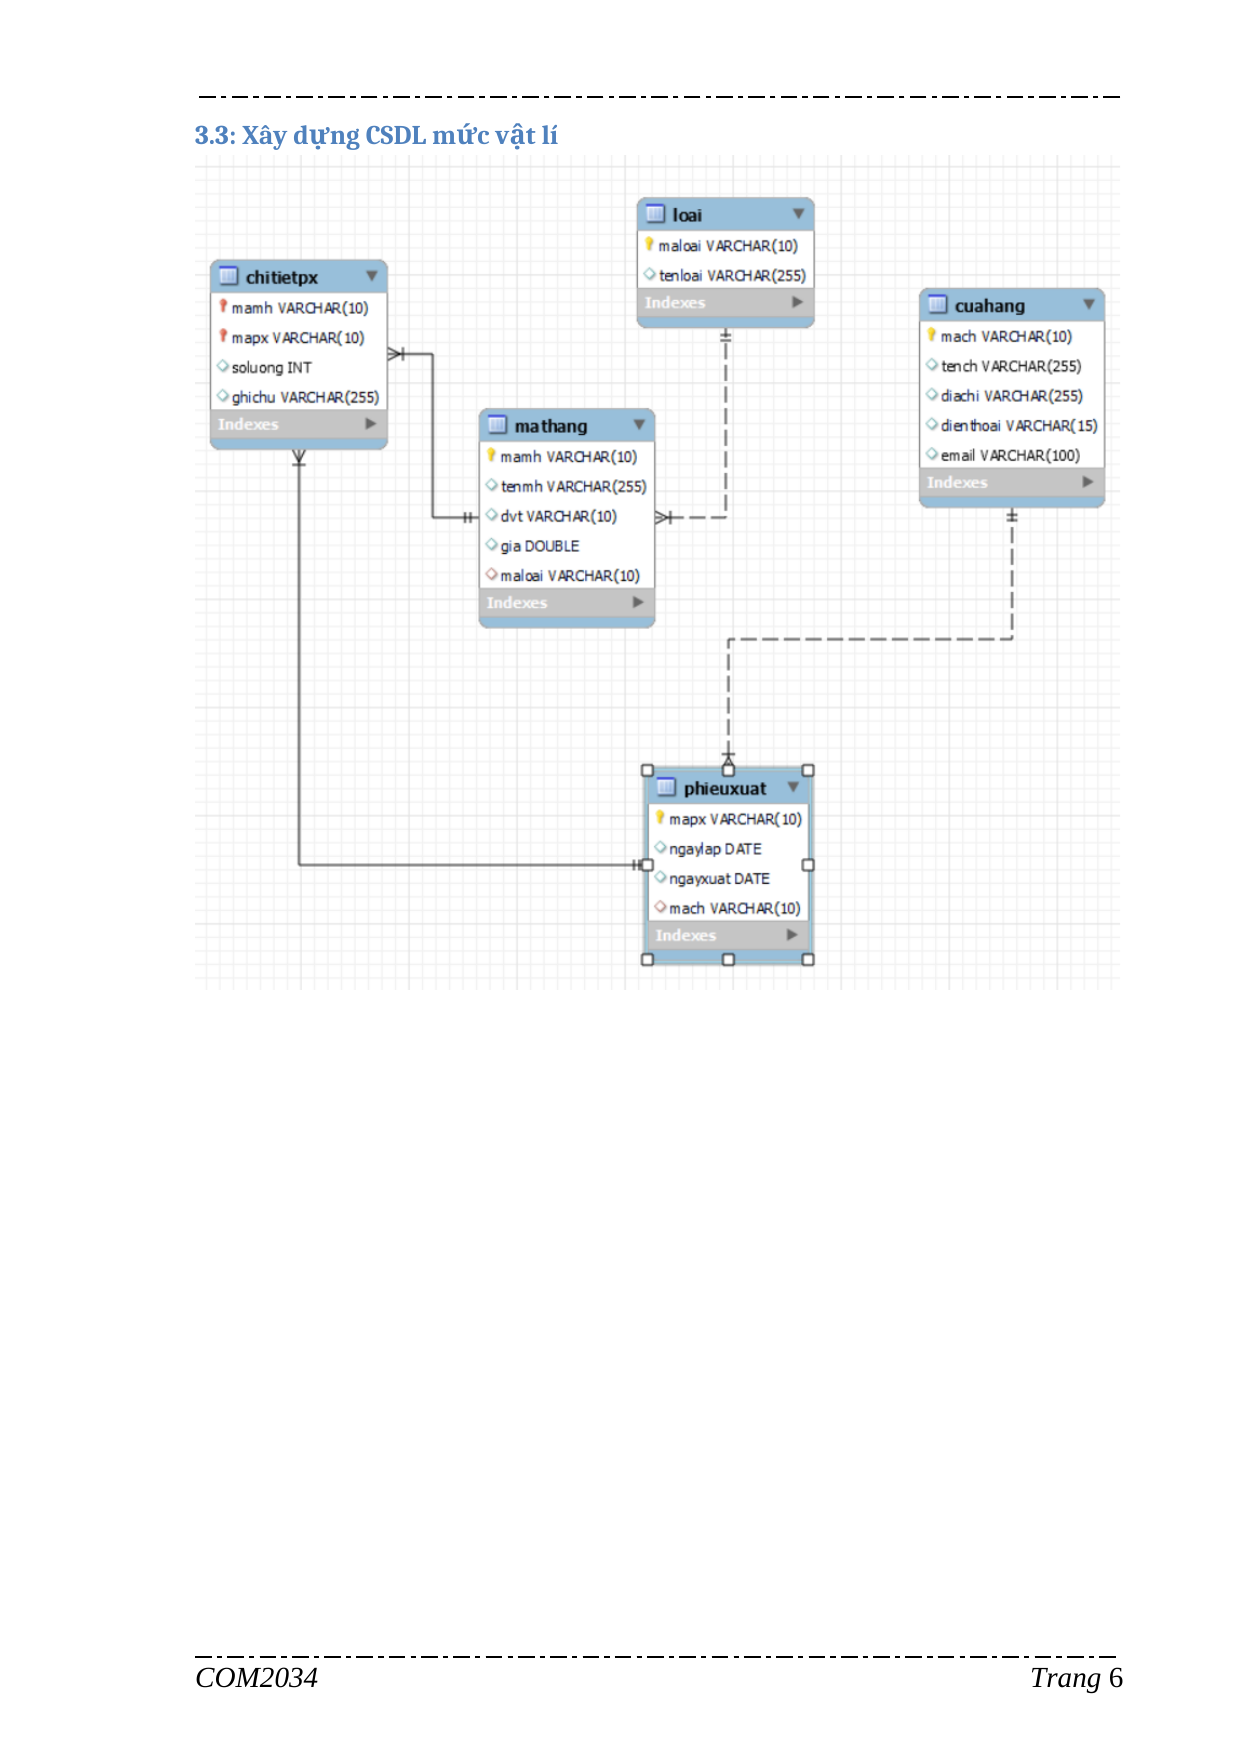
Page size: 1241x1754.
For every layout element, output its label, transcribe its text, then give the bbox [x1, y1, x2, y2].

subtitle 3.3: Xây dựng CSDL mức vật lí [195, 120, 1120, 151]
picture [195, 155, 1121, 990]
